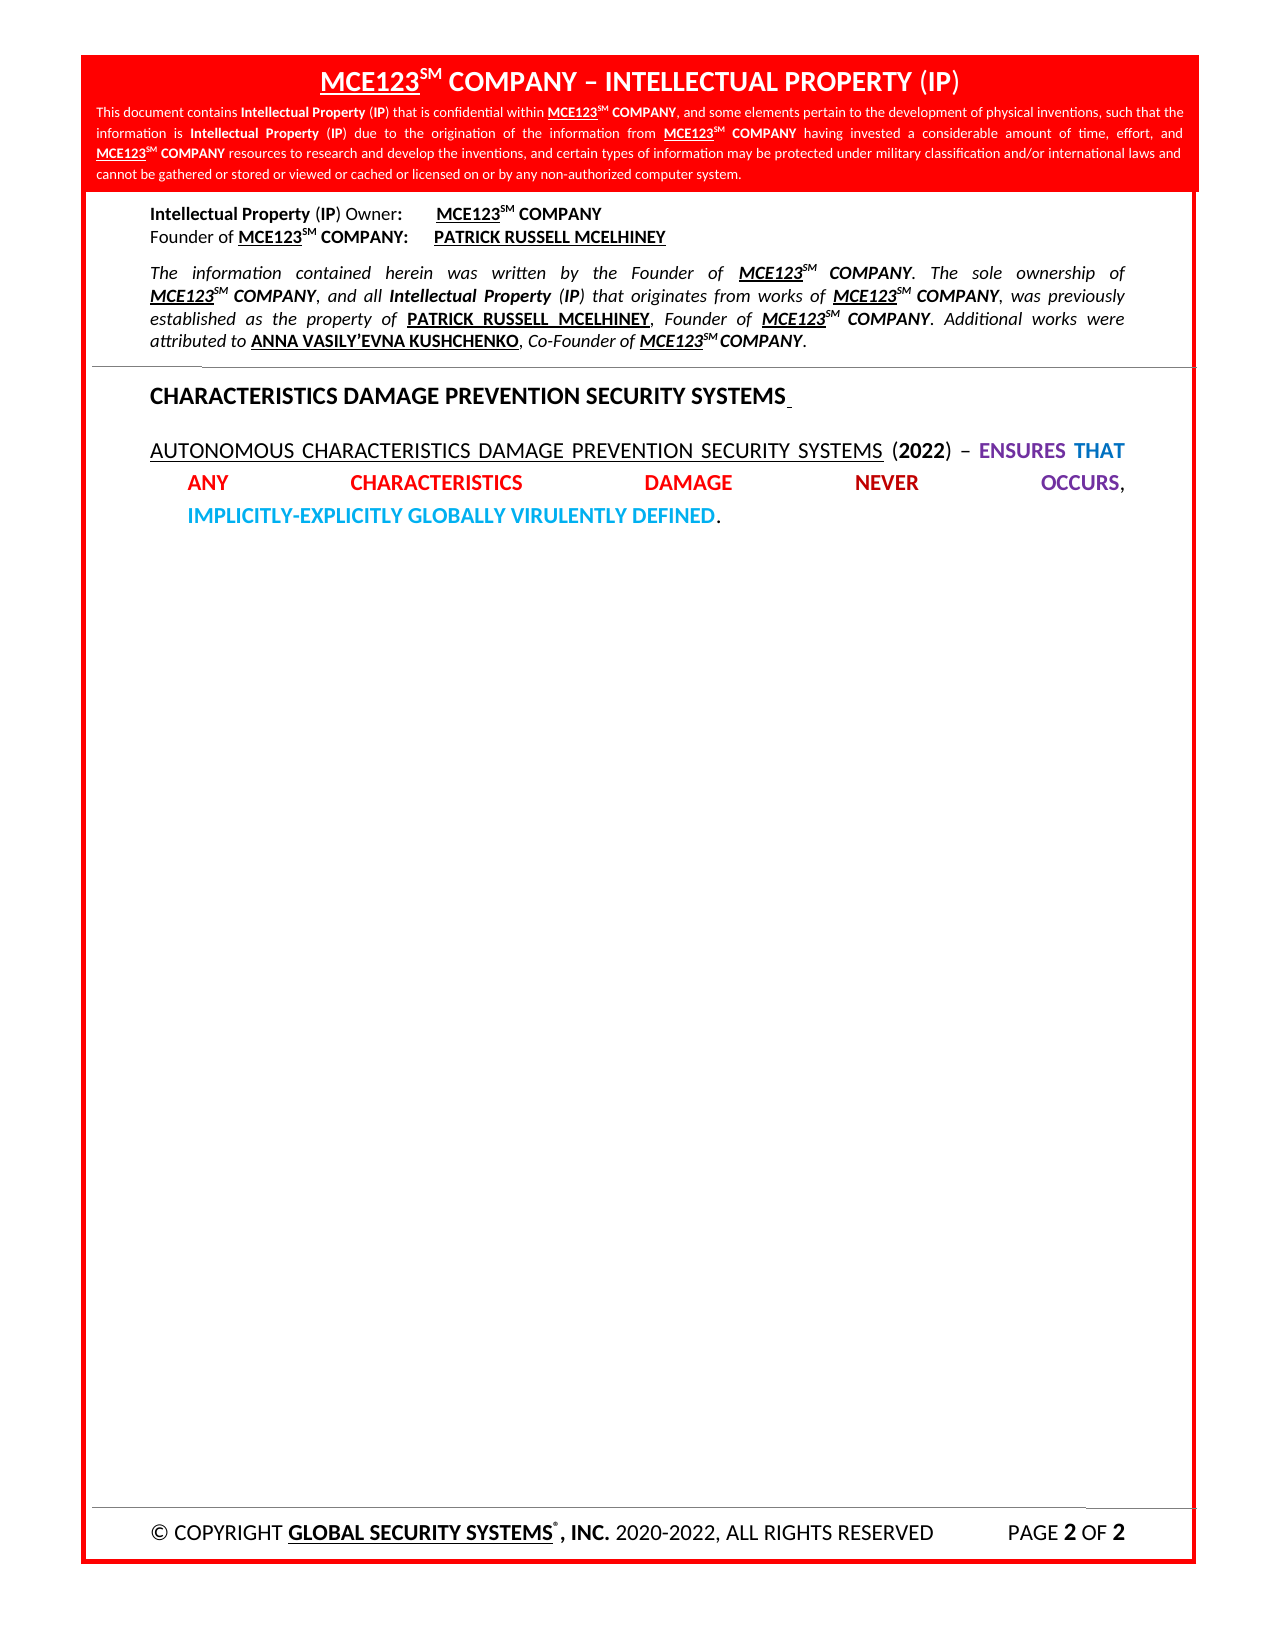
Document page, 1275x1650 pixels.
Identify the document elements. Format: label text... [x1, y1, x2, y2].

text AUTONOMOUS CHARACTERISTICS DAMAGE PREVENTION SECURITY SYSTEMS (2022) – ENSURES THAT ANY CHARACTERISTICS DAMAGE NEVER OCCURS, IMPLICITLY-EXPLICITLY GLOBALLY VIRULENTLY DEFINED. [150, 436, 1125, 529]
text CHARACTERISTICS DAMAGE PREVENTION SECURITY SYSTEMS [150, 381, 1125, 411]
